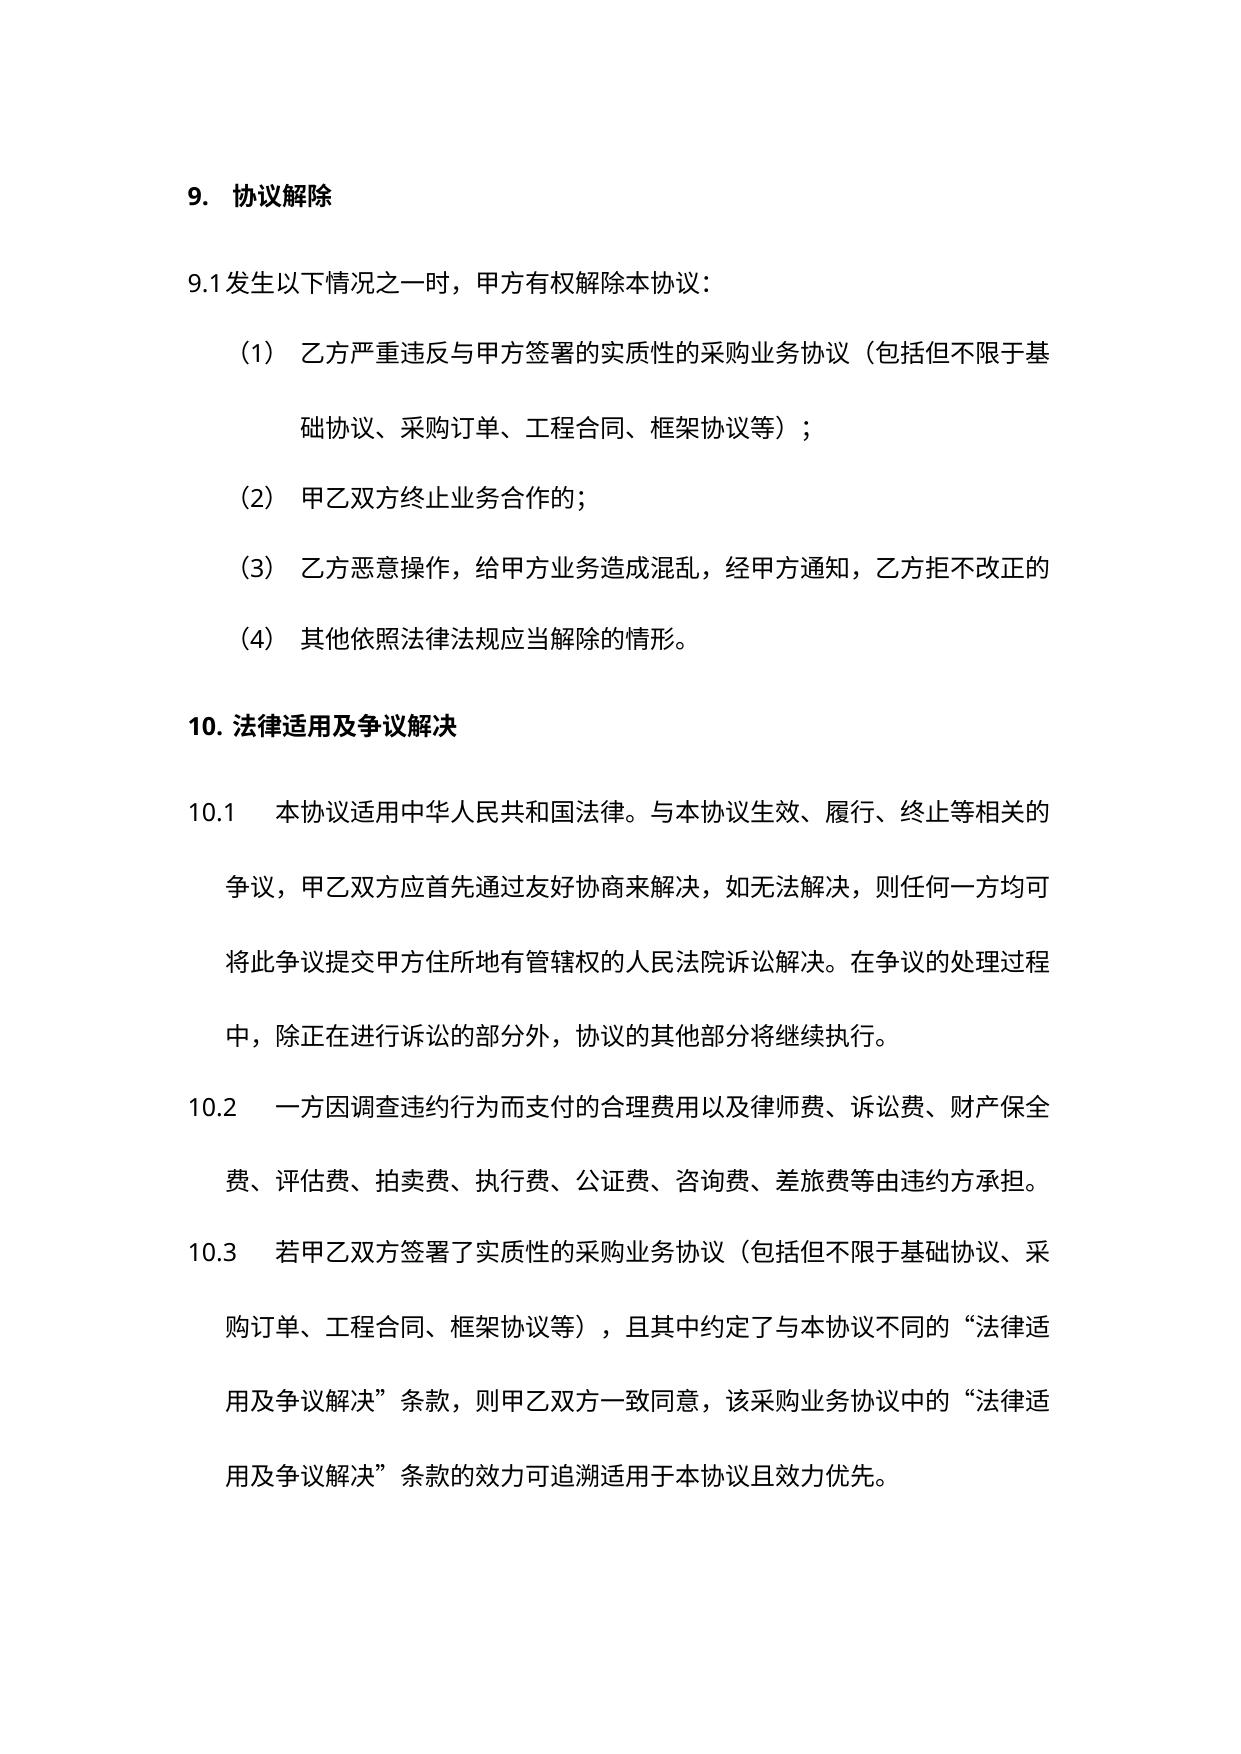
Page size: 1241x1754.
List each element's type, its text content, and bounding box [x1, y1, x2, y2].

list 乙方严重违反与甲方签署的实质性的采购业务协议（包括但不限于基础协议、采购订单、工程合同、框架协议等）； [225, 319, 1053, 459]
list 乙方恶意操作，给甲方业务造成混乱，经甲方通知，乙方拒不改正的 [225, 534, 1053, 599]
list 本协议适用中华人民共和国法律。与本协议生效、履行、终止等相关的争议，甲乙双方应首先通过友好协商来解决，如无法解决，则任何一方均可将此争议提交甲方住所地有管辖权的人民法院诉讼解决。在争议的处理过程中，除正在进行诉讼的部分外，协议的其他部分将继续执行。 [187, 778, 1053, 1067]
list 一方因调查违约行为而支付的合理费用以及律师费、诉讼费、财产保全费、评估费、拍卖费、执行费、公证费、咨询费、差旅费等由违约方承担。 [187, 1073, 1053, 1212]
list 发生以下情况之一时，甲方有权解除本协议： [187, 249, 1053, 314]
list 若甲乙双方签署了实质性的采购业务协议（包括但不限于基础协议、采购订单、工程合同、框架协议等），且其中约定了与本协议不同的“法律适用及争议解决”条款，则甲乙双方一致同意，该采购业务协议中的“法律适用及争议解决”条款的效力可追溯适用于本协议且效力优先。 [187, 1218, 1053, 1507]
subtitle 协议解除 [187, 162, 1053, 227]
list 其他依照法律法规应当解除的情形。 [225, 605, 1053, 670]
subtitle 法律适用及争议解决 [187, 692, 1053, 757]
list 甲乙双方终止业务合作的； [225, 464, 1053, 529]
